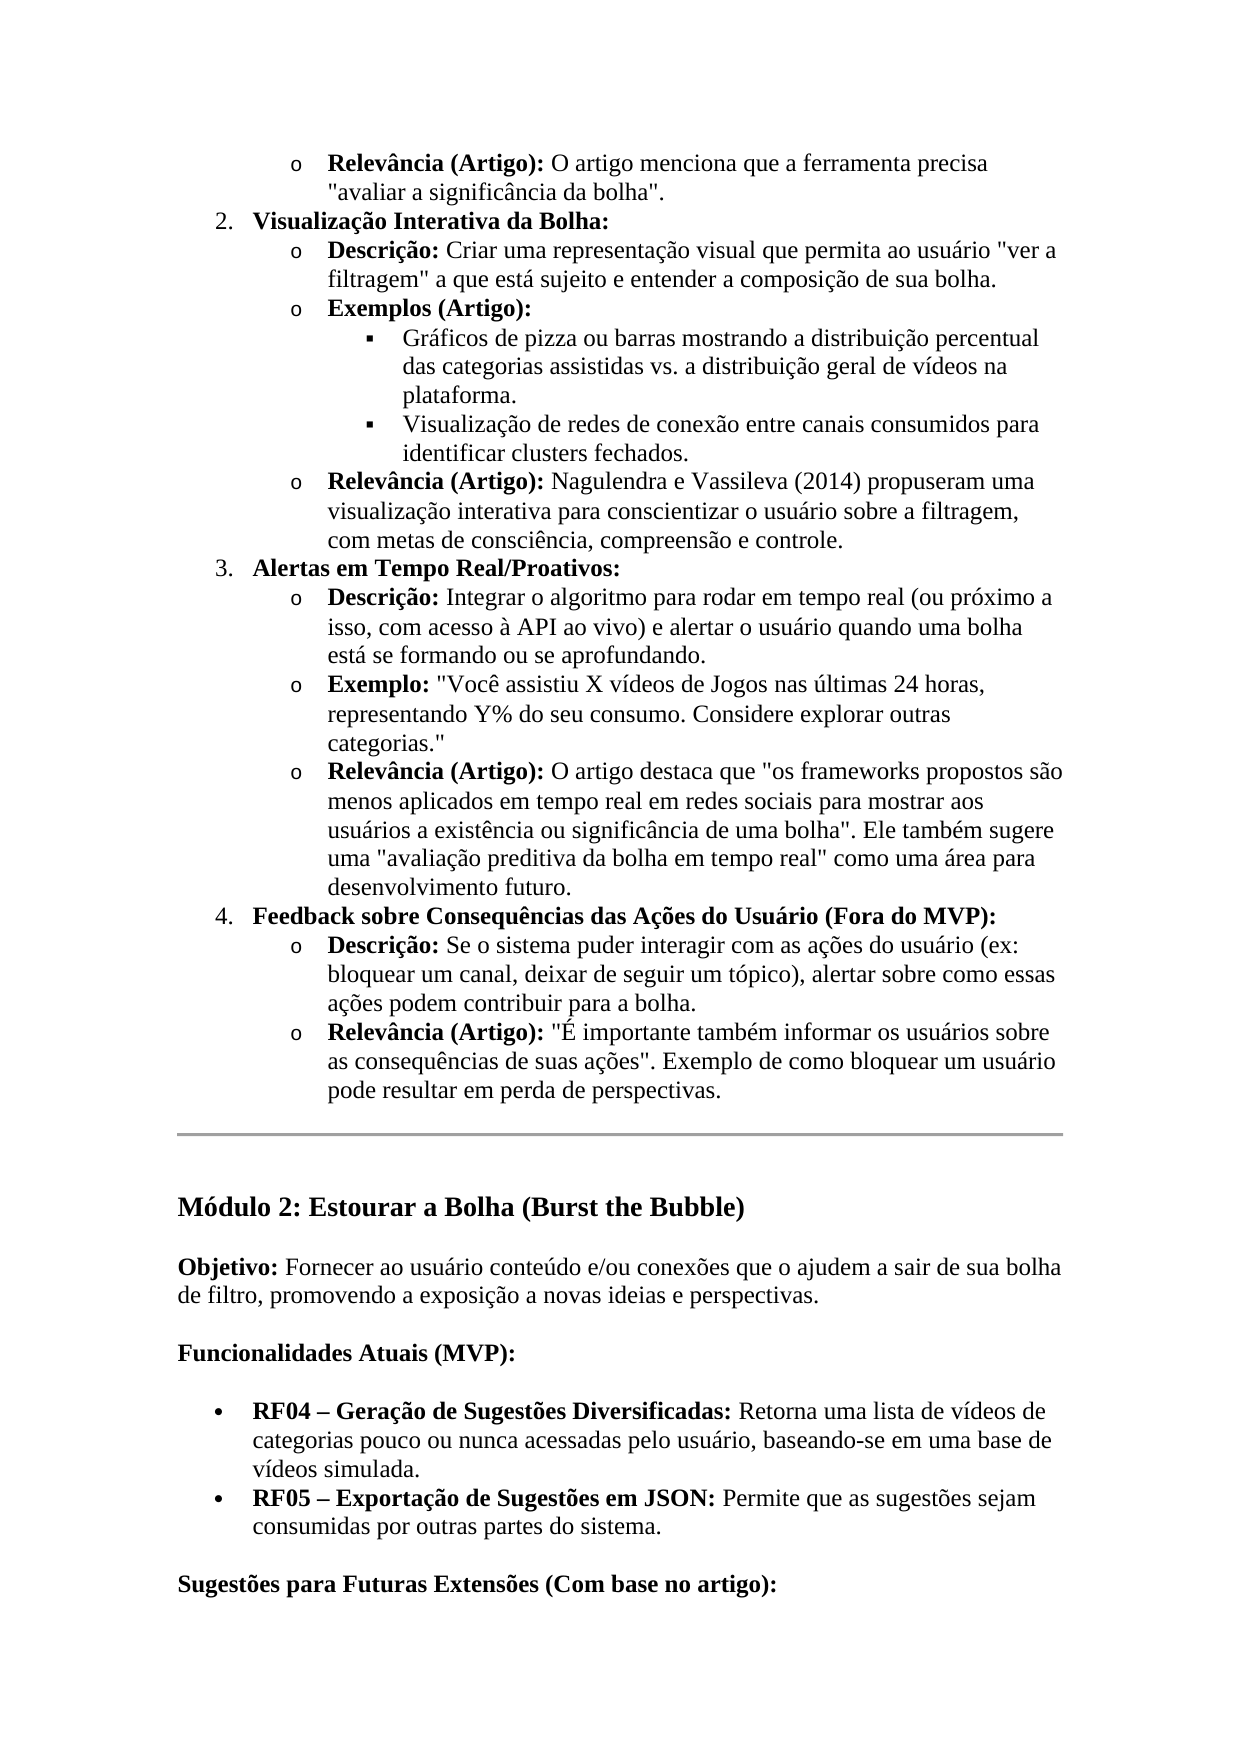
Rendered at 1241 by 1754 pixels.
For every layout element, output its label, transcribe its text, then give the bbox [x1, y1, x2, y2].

text Sugestões para Futuras Extensões (Com base no artigo): [177, 1569, 1063, 1598]
list Descrição: Criar uma representação visual que permita ao usuário "ver a filtragem" a que está sujeito e entender a composição de sua bolha. [290, 235, 1063, 293]
list Relevância (Artigo): O artigo menciona que a ferramenta precisa "avaliar a significância da bolha". [290, 148, 1063, 206]
list Alertas em Tempo Real/Proativos: [215, 553, 1063, 582]
text Funcionalidades Atuais (MVP): [177, 1338, 1063, 1367]
text Objetivo: Fornecer ao usuário conteúdo e/ou conexões que o ajudem a sair de sua bolha de filtro, promovendo a exposição a novas ideias e perspectivas. [177, 1252, 1063, 1309]
list Relevância (Artigo): "É importante também informar os usuários sobre as consequências de suas ações". Exemplo de como bloquear um usuário pode resultar em perda de perspectivas. [290, 1017, 1063, 1104]
list RF04 – Geração de Sugestões Diversificadas: Retorna uma lista de vídeos de categorias pouco ou nunca acessadas pelo usuário, baseando-se em uma base de vídeos simulada. [215, 1396, 1063, 1483]
list Feedback sobre Consequências das Ações do Usuário (Fora do MVP): [215, 901, 1063, 930]
list Visualização de redes de conexão entre canais consumidos para identificar clusters fechados. [365, 409, 1063, 466]
list Gráficos de pizza ou barras mostrando a distribuição percentual das categorias assistidas vs. a distribuição geral de vídeos na plataforma. [365, 323, 1063, 409]
list Visualização Interativa da Bolha: [215, 206, 1063, 235]
list Descrição: Integrar o algoritmo para rodar em tempo real (ou próximo a isso, com acesso à API ao vivo) e alertar o usuário quando uma bolha está se formando ou se aprofundando. [290, 582, 1063, 669]
list Exemplos (Artigo): [290, 293, 1063, 323]
list RF05 – Exportação de Sugestões em JSON: Permite que as sugestões sejam consumidas por outras partes do sistema. [215, 1483, 1063, 1540]
list Descrição: Se o sistema puder interagir com as ações do usuário (ex: bloquear um canal, deixar de seguir um tópico), alertar sobre como essas ações podem contribuir para a bolha. [290, 930, 1063, 1017]
list Exemplo: "Você assistiu X vídeos de Jogos nas últimas 24 horas, representando Y% do seu consumo. Considere explorar outras categorias." [290, 669, 1063, 756]
list Relevância (Artigo): O artigo destaca que "os frameworks propostos são menos aplicados em tempo real em redes sociais para mostrar aos usuários a existência ou significância de uma bolha". Ele também sugere uma "avaliação preditiva da bolha em tempo real" como uma área para desenvolvimento futuro. [290, 756, 1063, 901]
list Relevância (Artigo): Nagulendra e Vassileva (2014) propuseram uma visualização interativa para conscientizar o usuário sobre a filtragem, com metas de consciência, compreensão e controle. [290, 466, 1063, 553]
text Módulo 2: Estourar a Bolha (Burst the Bubble) [177, 1190, 1063, 1223]
